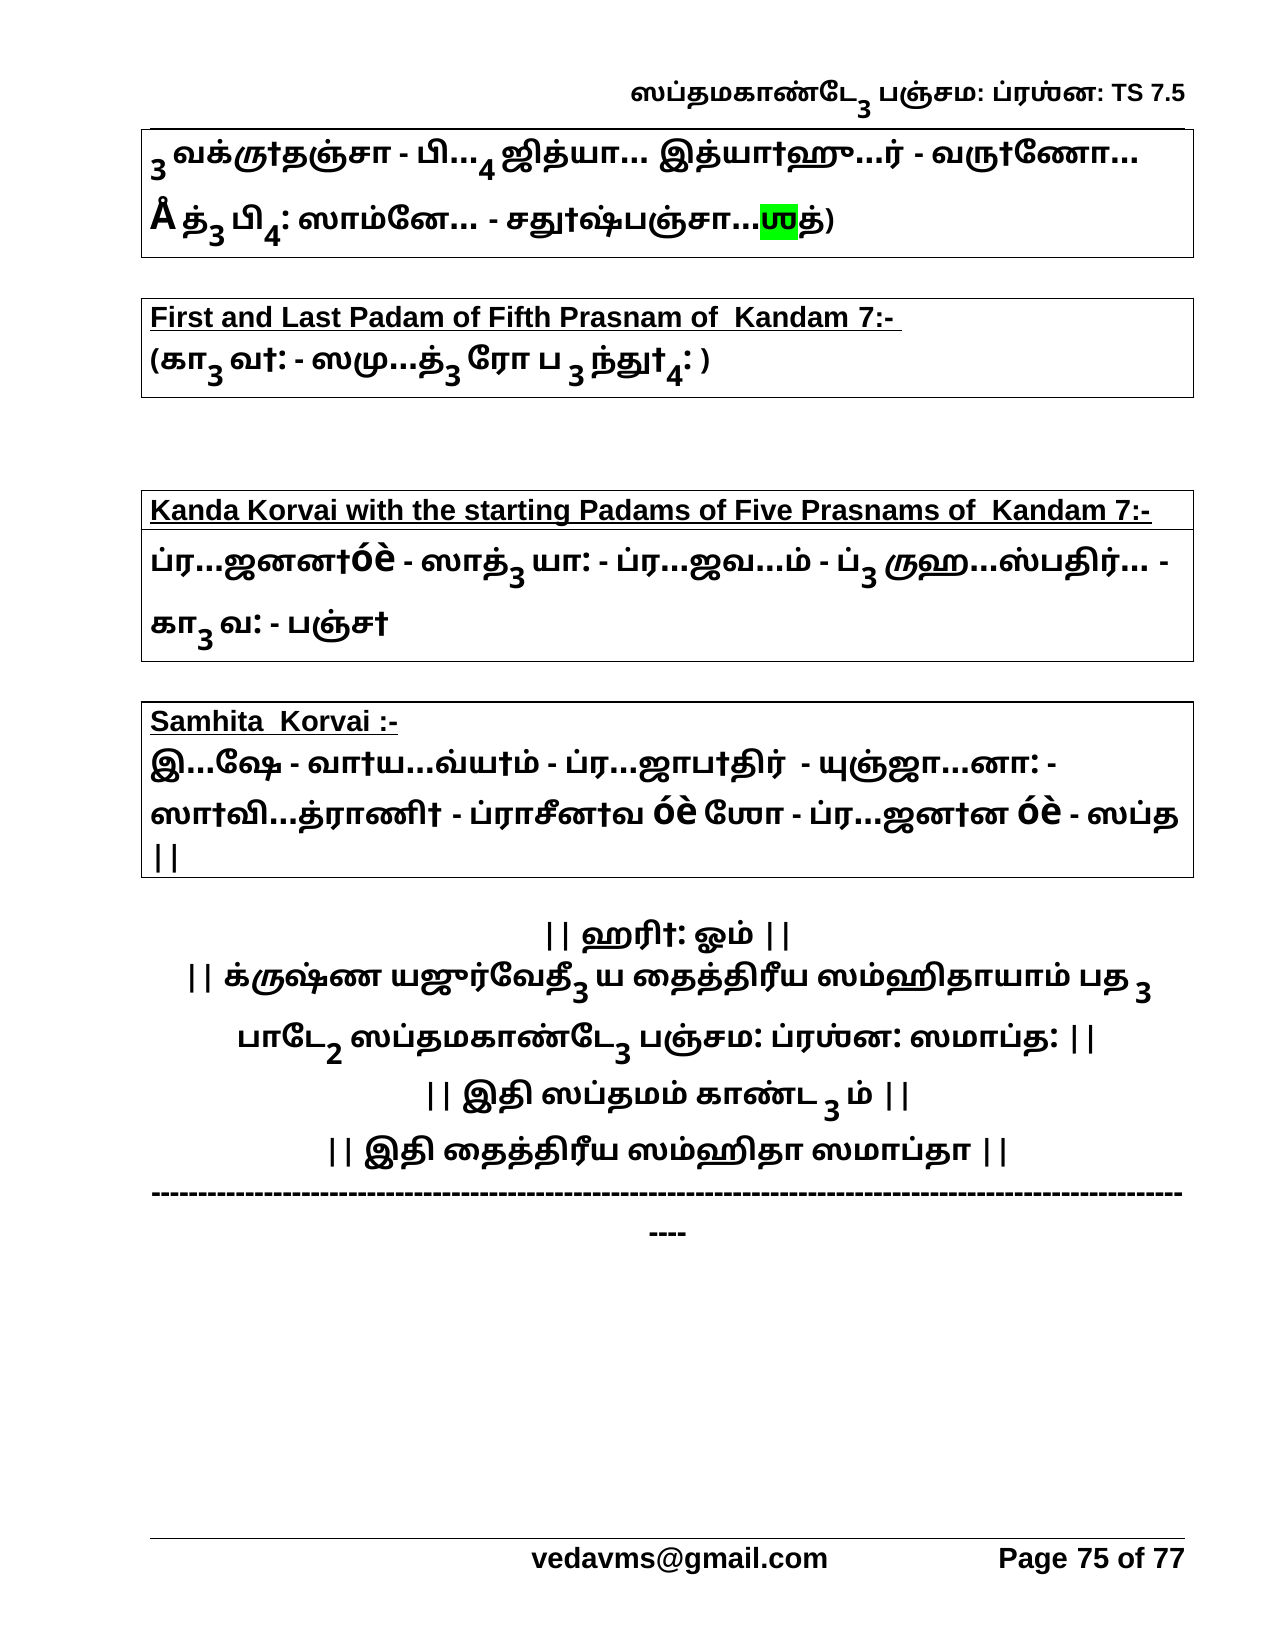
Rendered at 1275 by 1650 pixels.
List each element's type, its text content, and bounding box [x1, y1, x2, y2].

text || க்ருஷ்ண யஜுர்வேதீ3ய தைத்திரீய ஸம்ஹிதாயாம் பத3 பாடே2 ஸப்தமகாண்டே3 பஞ்சம: ப்ரஶ்ன: ஸமாப்த: || [150, 955, 1185, 1073]
text || ஹரி†: ஓம் || [150, 909, 1185, 955]
text ------------------------------------------------------------------------------------------------------------------ [150, 1171, 1185, 1251]
text || இதி தைத்திரீய ஸம்ஹிதா ஸமாப்தா || [150, 1129, 1185, 1171]
text Samhita Korvai :- இ…ஷே - வா†ய…வ்ய†ம் - ப்ர…ஜாப†திர் - யுஞ்ஜா…னா: - ஸா†வி…த்ராணி† - ப்ராசீன†வóèஶோ - ப்ர…ஜன†னóè - ஸப்த || [142, 703, 1193, 877]
text Kanda Korvai with the starting Padams of Five Prasnams of Kandam 7:- [142, 491, 1193, 529]
text || இதி ஸப்தமம் காண்ட3ம் || [150, 1073, 1185, 1129]
text ப்ர…ஜனன†óè - ஸாத்3யா: - ப்ர…ஜவ…ம் - ப்3ருஹ…ஸ்பதிர்… - கா3வ: - பஞ்ச† [142, 530, 1193, 661]
text First and Last Padam of Fifth Prasnam of Kandam 7:- (கா3வ†: - ஸமு…த்3ரோ ப3ந்து†4: ) [142, 299, 1193, 397]
